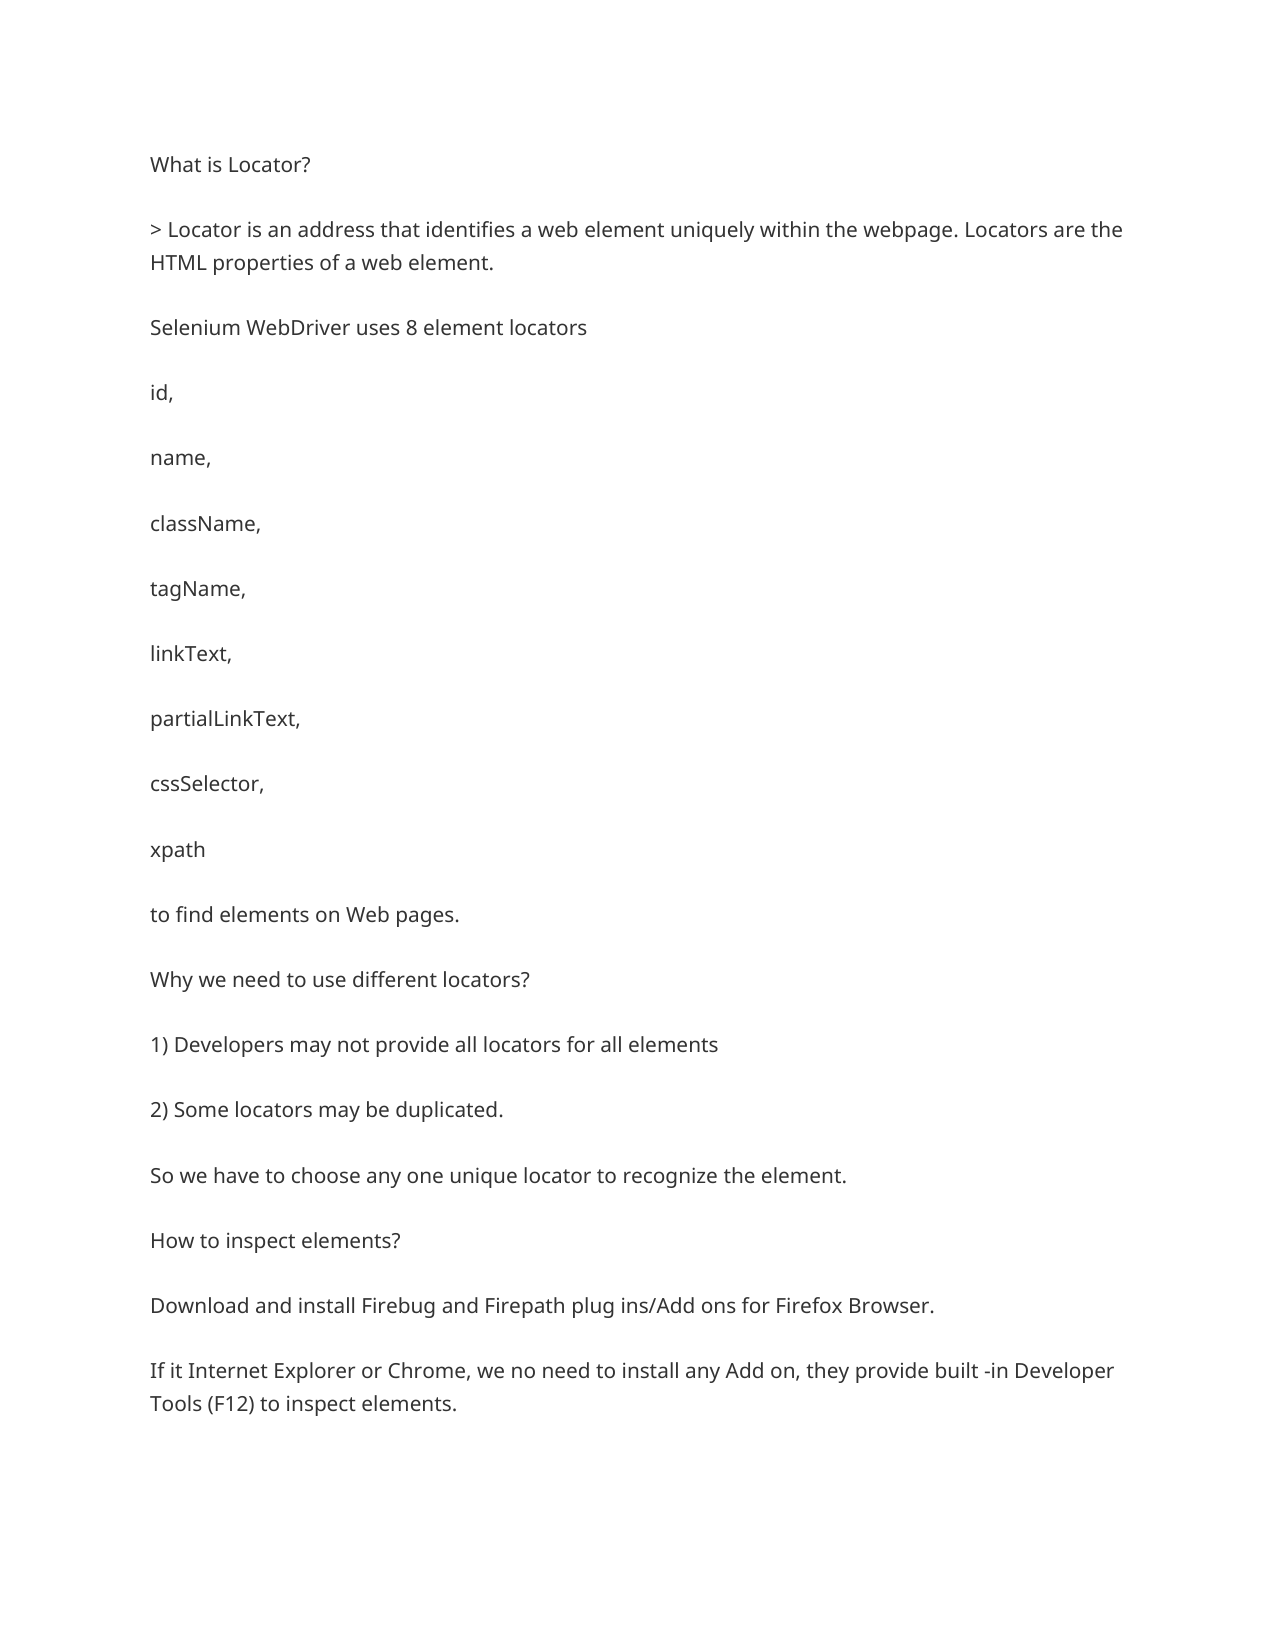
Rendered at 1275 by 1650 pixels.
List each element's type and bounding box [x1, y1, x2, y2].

text [150, 150, 1125, 1449]
